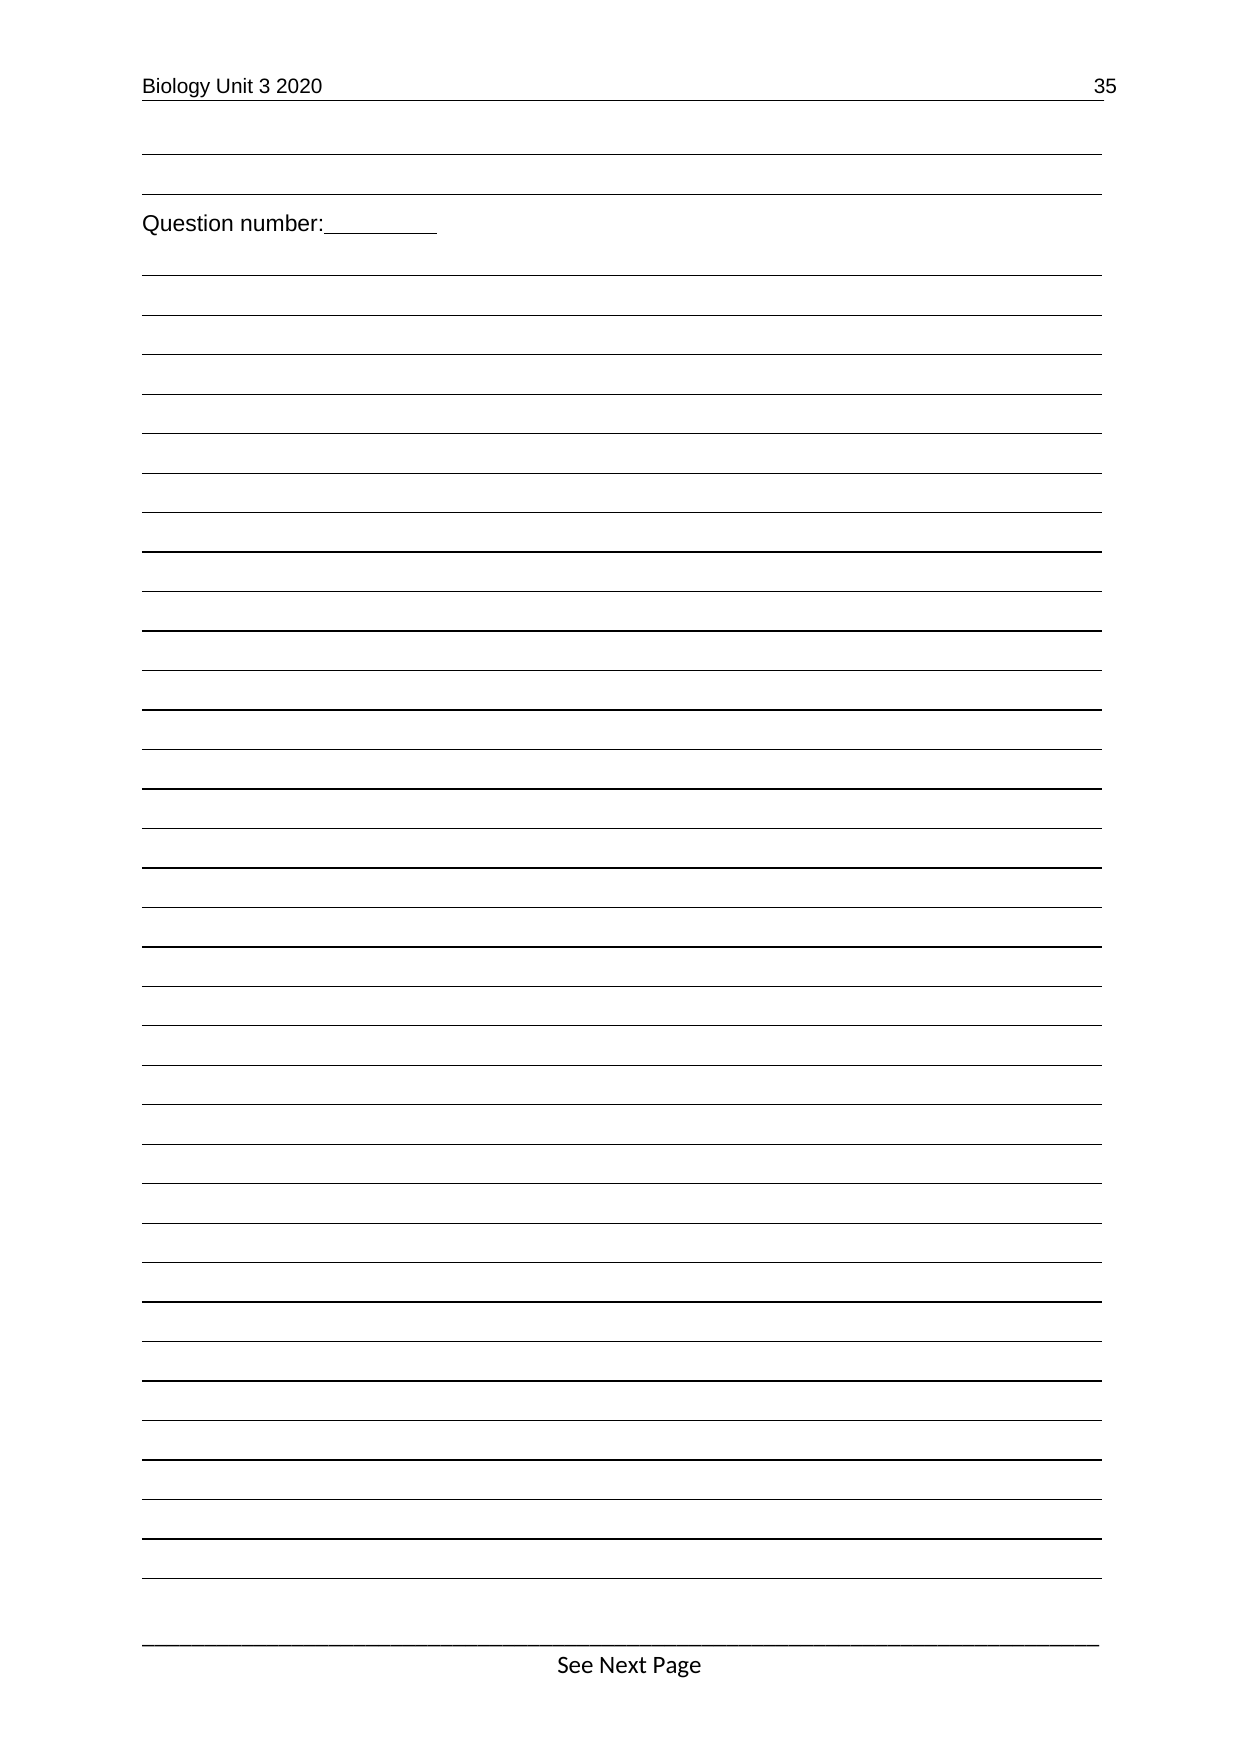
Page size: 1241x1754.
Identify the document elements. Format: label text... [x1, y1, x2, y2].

text Question number: [142, 210, 1104, 237]
